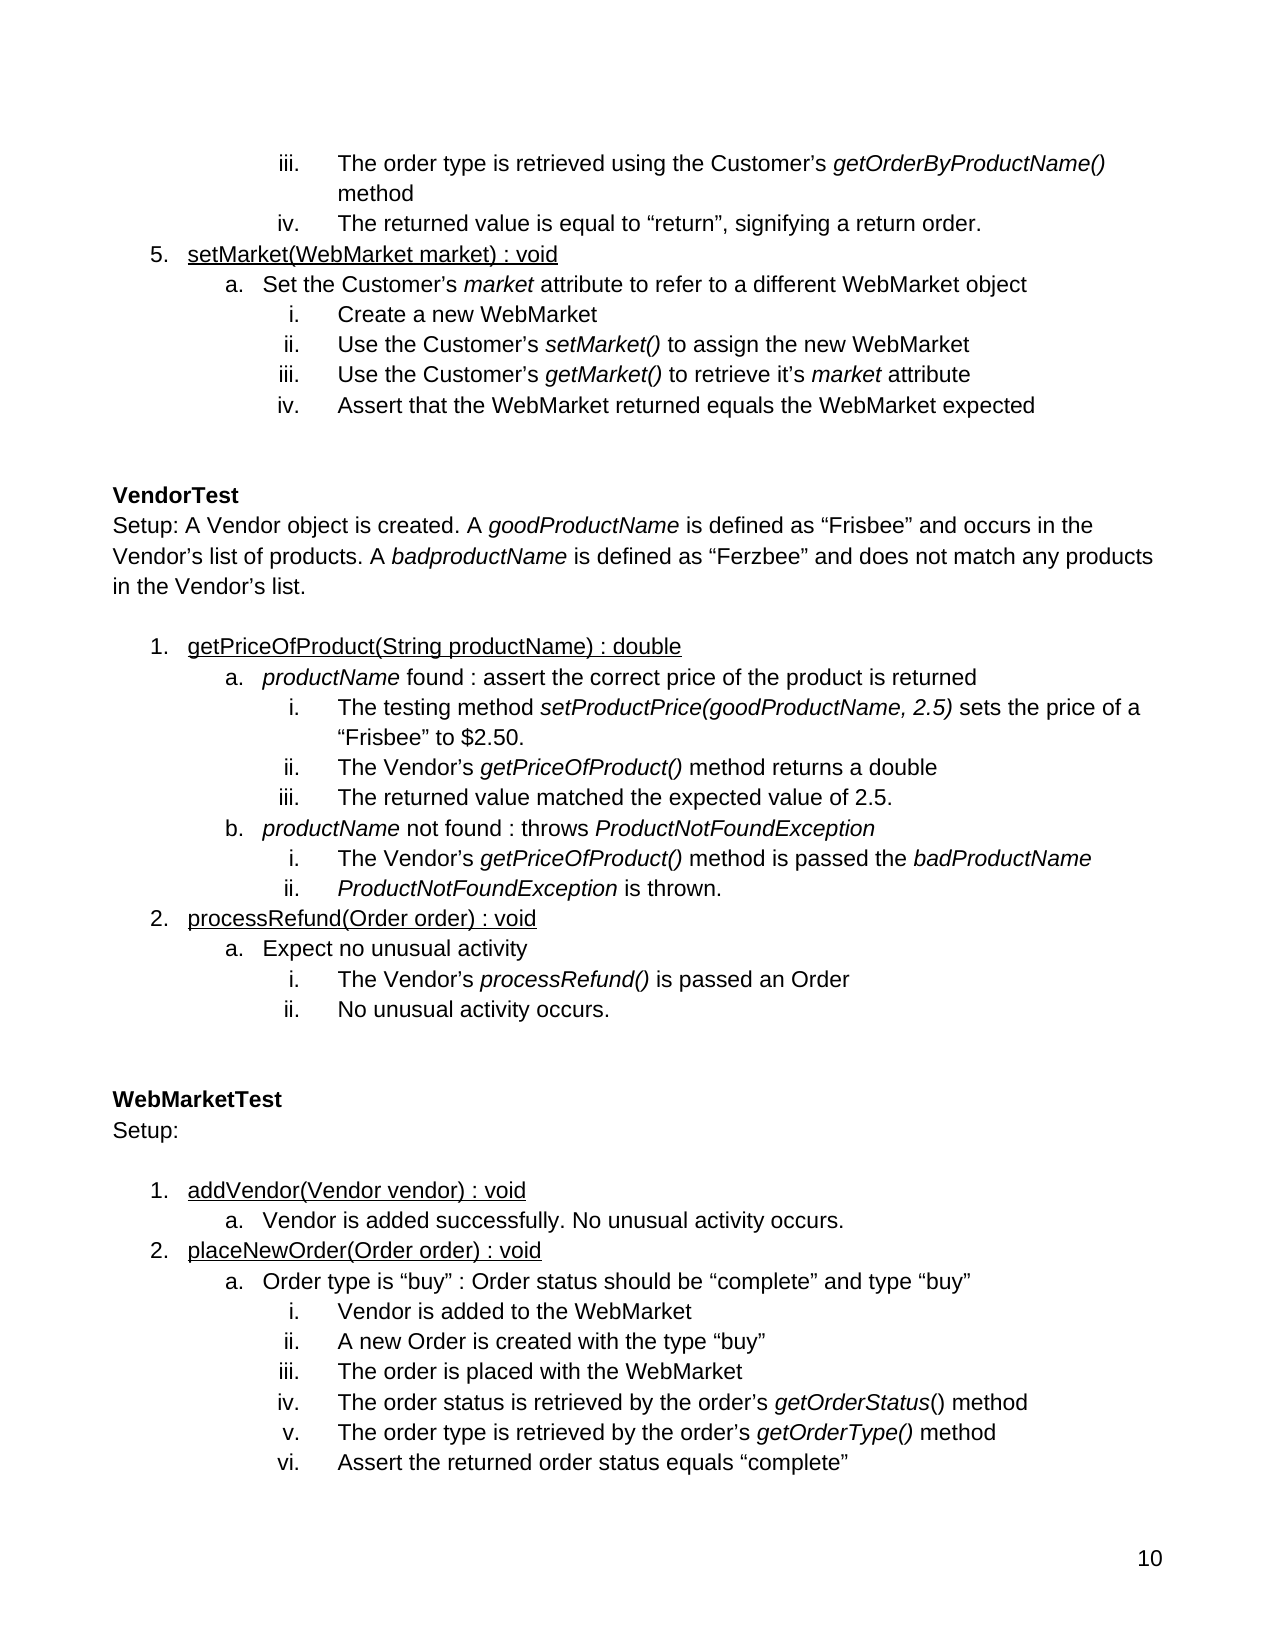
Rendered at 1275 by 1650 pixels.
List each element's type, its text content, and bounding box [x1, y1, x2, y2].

list The order type is retrieved by the order’s getOrderType() method [300, 1419, 1162, 1445]
list Order type is “buy” : Order status should be “complete” and type “buy” [225, 1268, 1162, 1294]
list Set the Customer’s market attribute to refer to a different WebMarket object [225, 271, 1162, 297]
list Expect no unusual activity [225, 935, 1162, 962]
list setMarket(WebMarket market) : void [150, 241, 1162, 267]
list productName found : assert the correct price of the product is returned [225, 663, 1162, 690]
list ProductNotFoundException is thrown. [300, 875, 1162, 901]
list The testing method setProductPrice(goodProductName, 2.5) sets the price of a “Frisbee” to $2.50. [300, 694, 1162, 750]
list The order status is retrieved by the order’s getOrderStatus() method [300, 1388, 1162, 1415]
text Setup: [112, 1117, 1162, 1143]
text VendorTest [112, 482, 1162, 509]
list The Vendor’s processRefund() is passed an Order [300, 966, 1162, 992]
list getPriceOfProduct(String productName) : double [150, 633, 1162, 660]
list The order is placed with the WebMarket [300, 1358, 1162, 1385]
list placeNewOrder(Order order) : void [150, 1237, 1162, 1264]
list A new Order is created with the type “buy” [300, 1328, 1162, 1354]
text WebMarketTest [112, 1086, 1162, 1113]
list No unusual activity occurs. [300, 996, 1162, 1022]
text Setup: A Vendor object is created. A goodProductName is defined as “Frisbee” and occurs in the Vendor’s list of products. A badproductName is defined as “Ferzbee” and does not match any products in the Vendor’s list. [112, 512, 1162, 599]
list processRefund(Order order) : void [150, 905, 1162, 932]
list The Vendor’s getPriceOfProduct() method is passed the badProductName [300, 845, 1162, 871]
list The Vendor’s getPriceOfProduct() method returns a double [300, 754, 1162, 781]
list Vendor is added to the WebMarket [300, 1298, 1162, 1324]
list Vendor is added successfully. No unusual activity occurs. [225, 1207, 1162, 1234]
list addVendor(Vendor vendor) : void [150, 1177, 1162, 1203]
list productName not found : throws ProductNotFoundException [225, 814, 1162, 841]
list The returned value matched the expected value of 2.5. [300, 784, 1162, 811]
list Create a new WebMarket [300, 301, 1162, 327]
list The returned value is equal to “return”, signifying a return order. [300, 210, 1162, 237]
list Use the Customer’s getMarket() to retrieve it’s market attribute [300, 361, 1162, 388]
list Assert the returned order status equals “complete” [300, 1449, 1162, 1475]
list The order type is retrieved using the Customer’s getOrderByProductName() method [300, 150, 1162, 207]
list Assert that the WebMarket returned equals the WebMarket expected [300, 392, 1162, 418]
list Use the Customer’s setMarket() to assign the new WebMarket [300, 331, 1162, 358]
